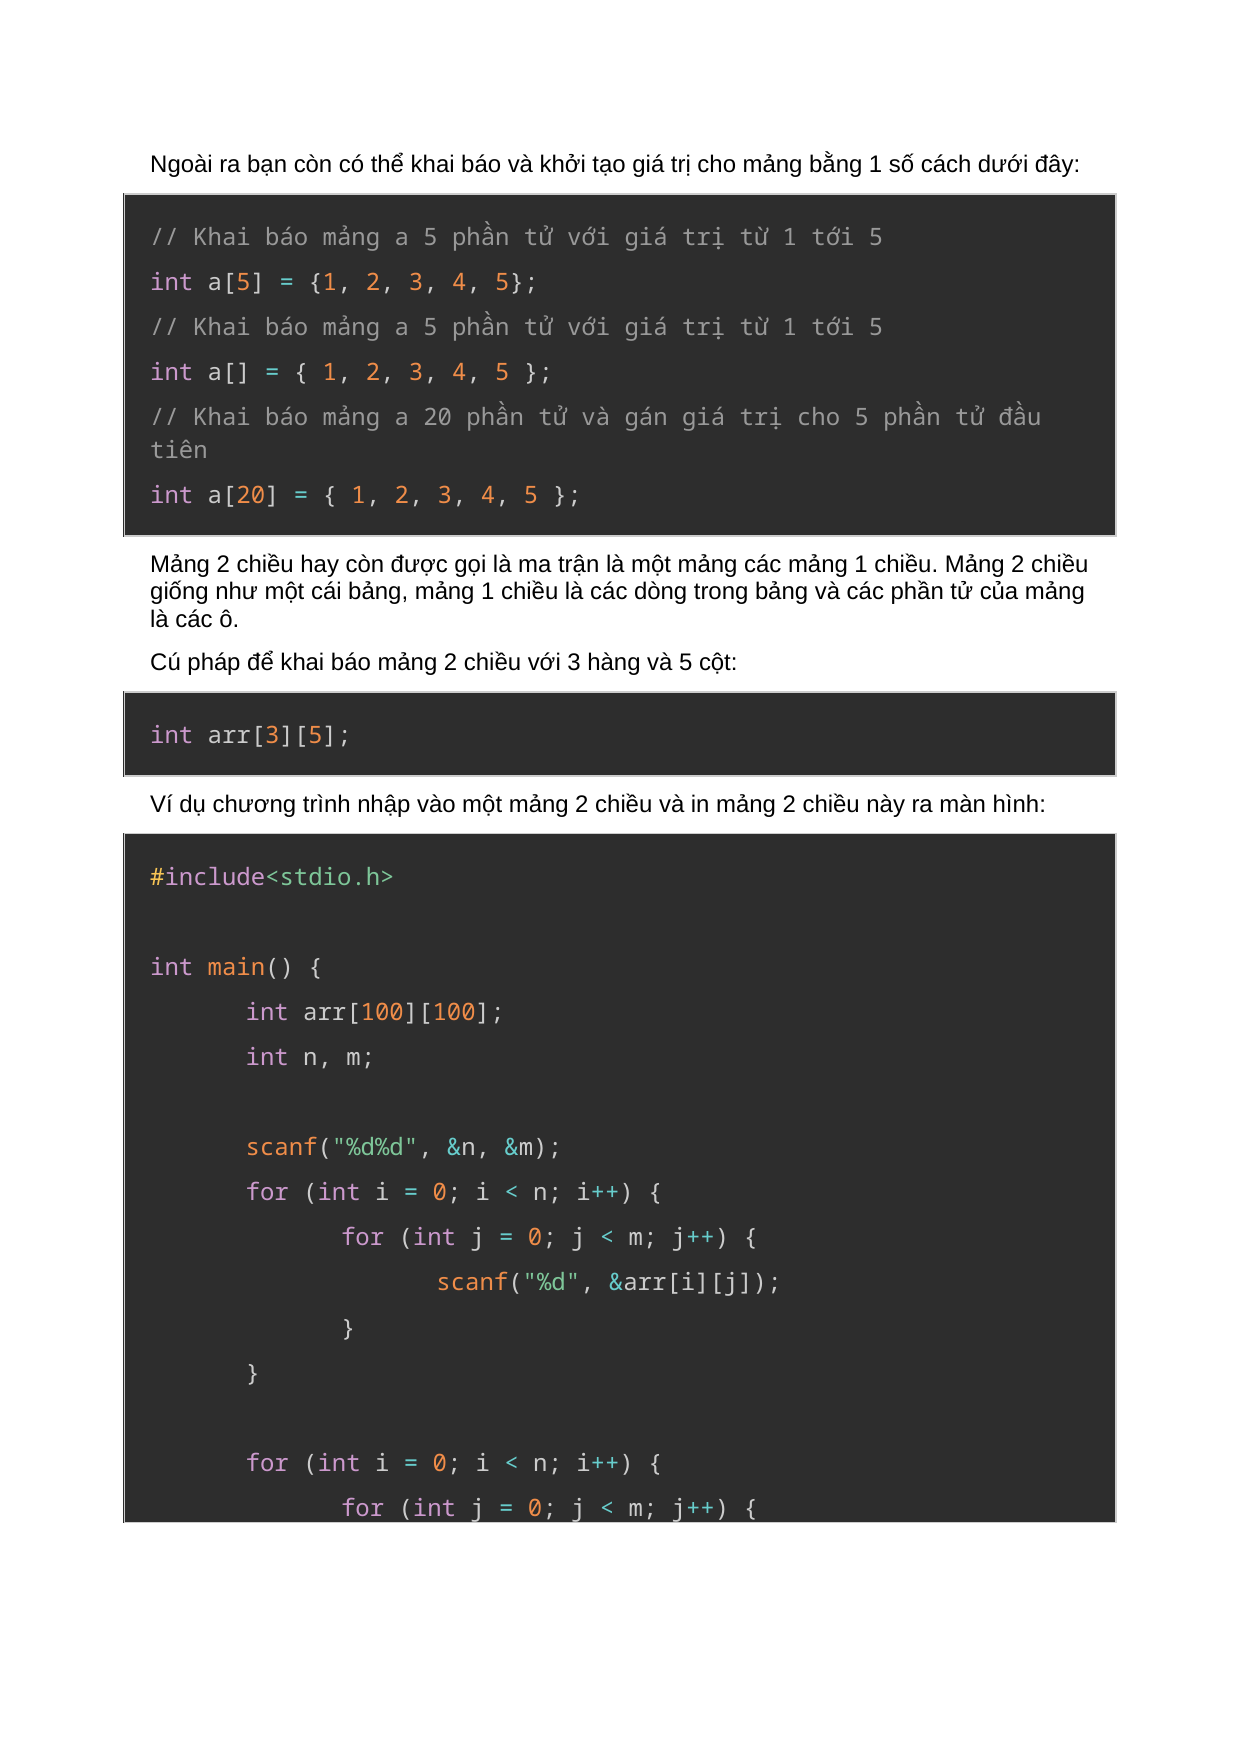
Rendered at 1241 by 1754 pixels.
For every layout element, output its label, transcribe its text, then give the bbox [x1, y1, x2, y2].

text for (int i = 0; i < n; i++) { [125, 1419, 1115, 1464]
text // Khai báo mảng a 5 phần tử với giá trị từ 1 tới 5 [125, 195, 1115, 238]
text } [125, 1329, 1115, 1374]
text } [125, 1284, 1115, 1329]
text // Khai báo mảng a 5 phần tử với giá trị từ 1 tới 5 [125, 283, 1115, 328]
text scanf("%d", &arr[i][j]); [125, 1239, 1115, 1284]
text Cú pháp để khai báo mảng 2 chiều với 3 hàng và 5 cột: [150, 648, 1090, 676]
text int arr[3][5]; [125, 693, 1115, 775]
text int n, m; [125, 1013, 1115, 1058]
text int arr[100][100]; [125, 968, 1115, 1013]
text Ngoài ra bạn còn có thể khai báo và khởi tạo giá trị cho mảng bằng 1 số cách dưới đây: [150, 150, 1090, 178]
text for (int j = 0; j < m; j++) { [125, 1464, 1115, 1522]
text int a[5] = {1, 2, 3, 4, 5}; [125, 238, 1115, 283]
text int main() { [125, 923, 1115, 968]
text int a[] = { 1, 2, 3, 4, 5 }; [125, 328, 1115, 374]
text Mảng 2 chiều hay còn được gọi là ma trận là một mảng các mảng 1 chiều. Mảng 2 chiều giống như một cái bảng, mảng 1 chiều là các dòng trong bảng và các phần tử của mảng là các ô. [150, 549, 1090, 632]
text int a[20] = { 1, 2, 3, 4, 5 }; [125, 451, 1115, 535]
text Ví dụ chương trình nhập vào một mảng 2 chiều và in mảng 2 chiều này ra màn hình: [150, 789, 1090, 817]
text for (int j = 0; j < m; j++) { [125, 1193, 1115, 1239]
text #include<stdio.h> [125, 834, 1115, 878]
text scanf("%d%d", &n, &m); [125, 1103, 1115, 1148]
text // Khai báo mảng a 20 phần tử và gán giá trị cho 5 phần tử đầu tiên [125, 374, 1115, 451]
text for (int i = 0; i < n; i++) { [125, 1148, 1115, 1193]
